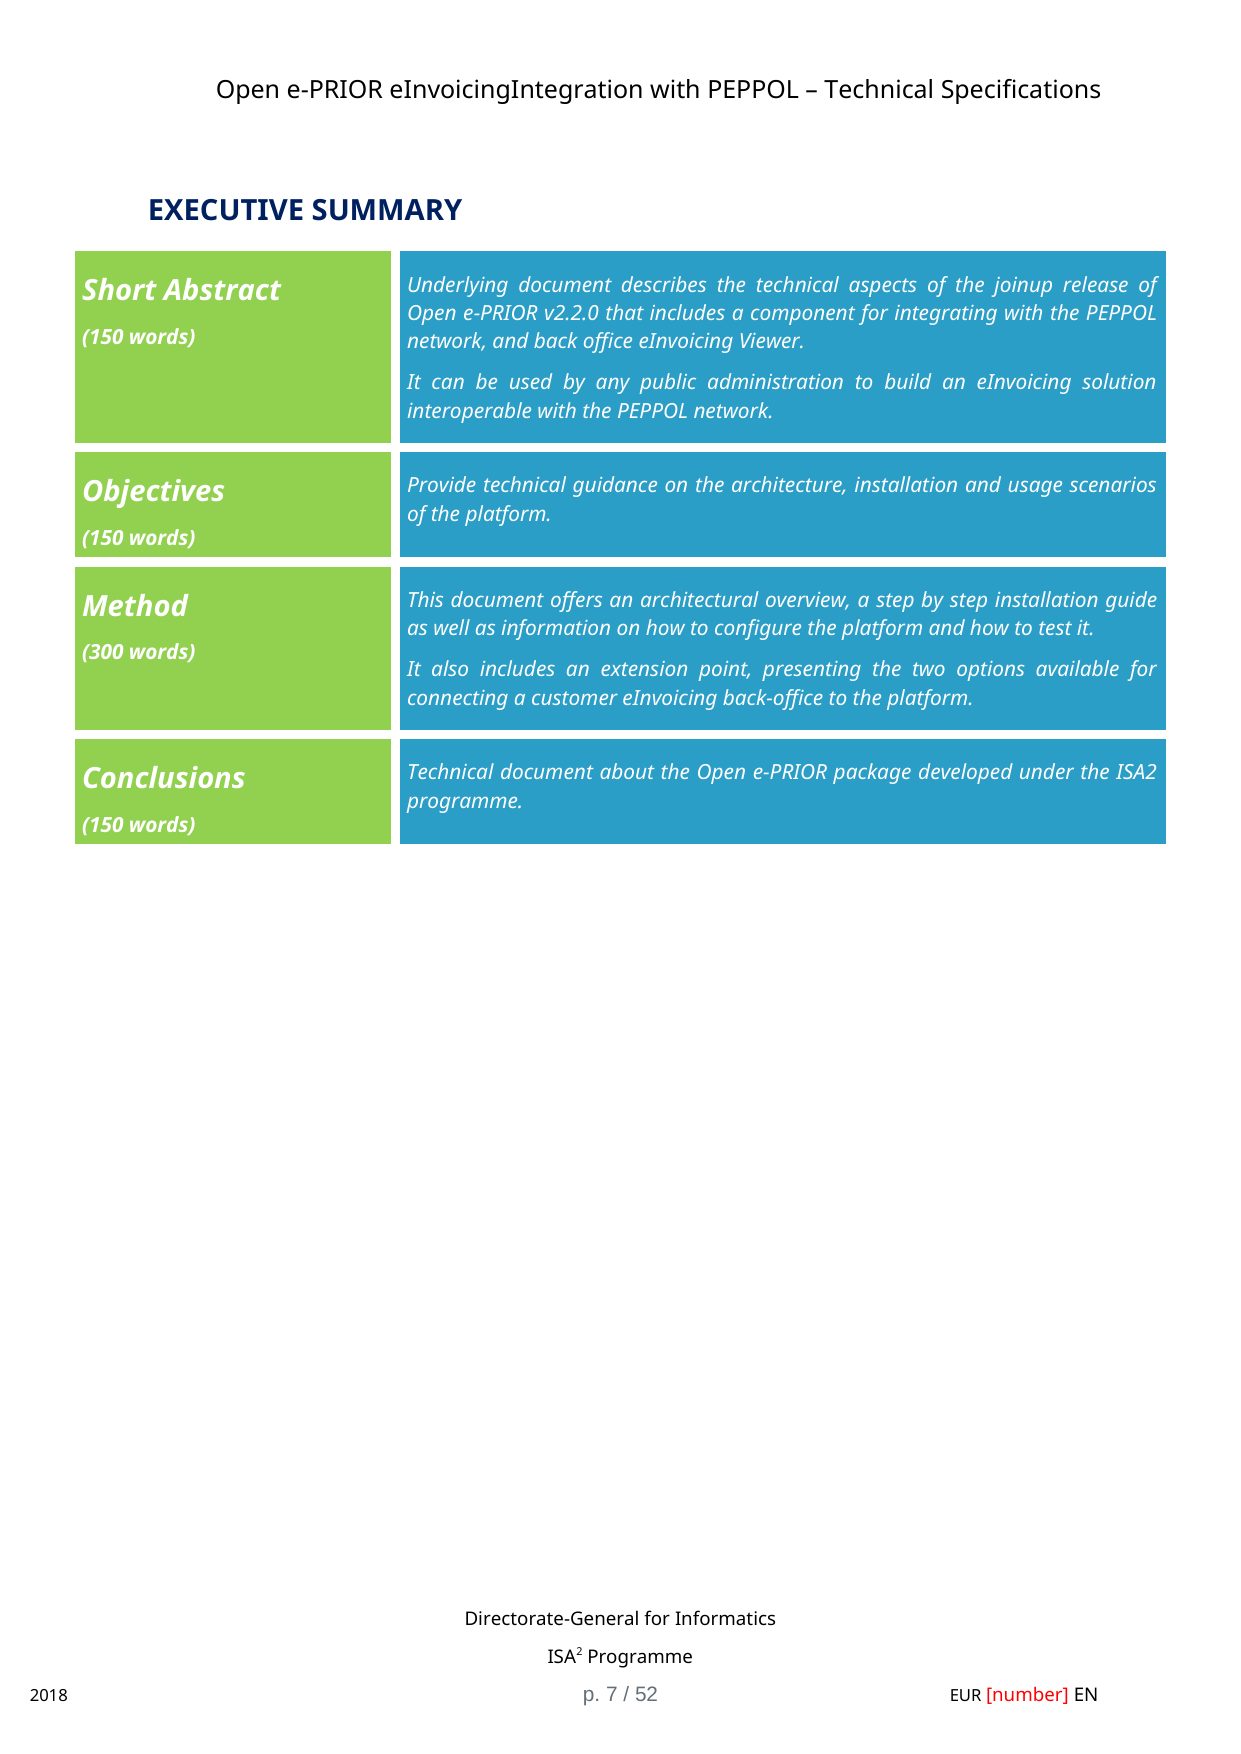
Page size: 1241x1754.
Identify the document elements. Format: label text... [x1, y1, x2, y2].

table_cell Objectives (150 words) [75, 452, 391, 557]
table_cell This document offers an architectural overview, a step by step installation guide as well as information on how to configure the platform and how to test it. It also includes an extension point, presenting the two options available for connecting a customer eInvoicing back-office to the platform. [400, 567, 1166, 730]
table_cell Provide technical guidance on the architecture, installation and usage scenarios of the platform. [400, 452, 1166, 557]
subtitle EXECUTIVE SUMMARY [148, 190, 1092, 229]
table_cell Method (300 words) [75, 567, 391, 730]
table_header Short Abstract (150 words) [75, 251, 391, 443]
table_header Underlying document describes the technical aspects of the joinup release of Open e-PRIOR v2.2.0 that includes a component for integrating with the PEPPOL network, and back office eInvoicing Viewer. It can be used by any public administration to build an eInvoicing solution interoperable with the PEPPOL network. [400, 251, 1166, 443]
table_cell Conclusions (150 words) [75, 739, 391, 844]
table_cell Technical document about the Open e-PRIOR package developed under the ISA2 programme. [400, 739, 1166, 844]
